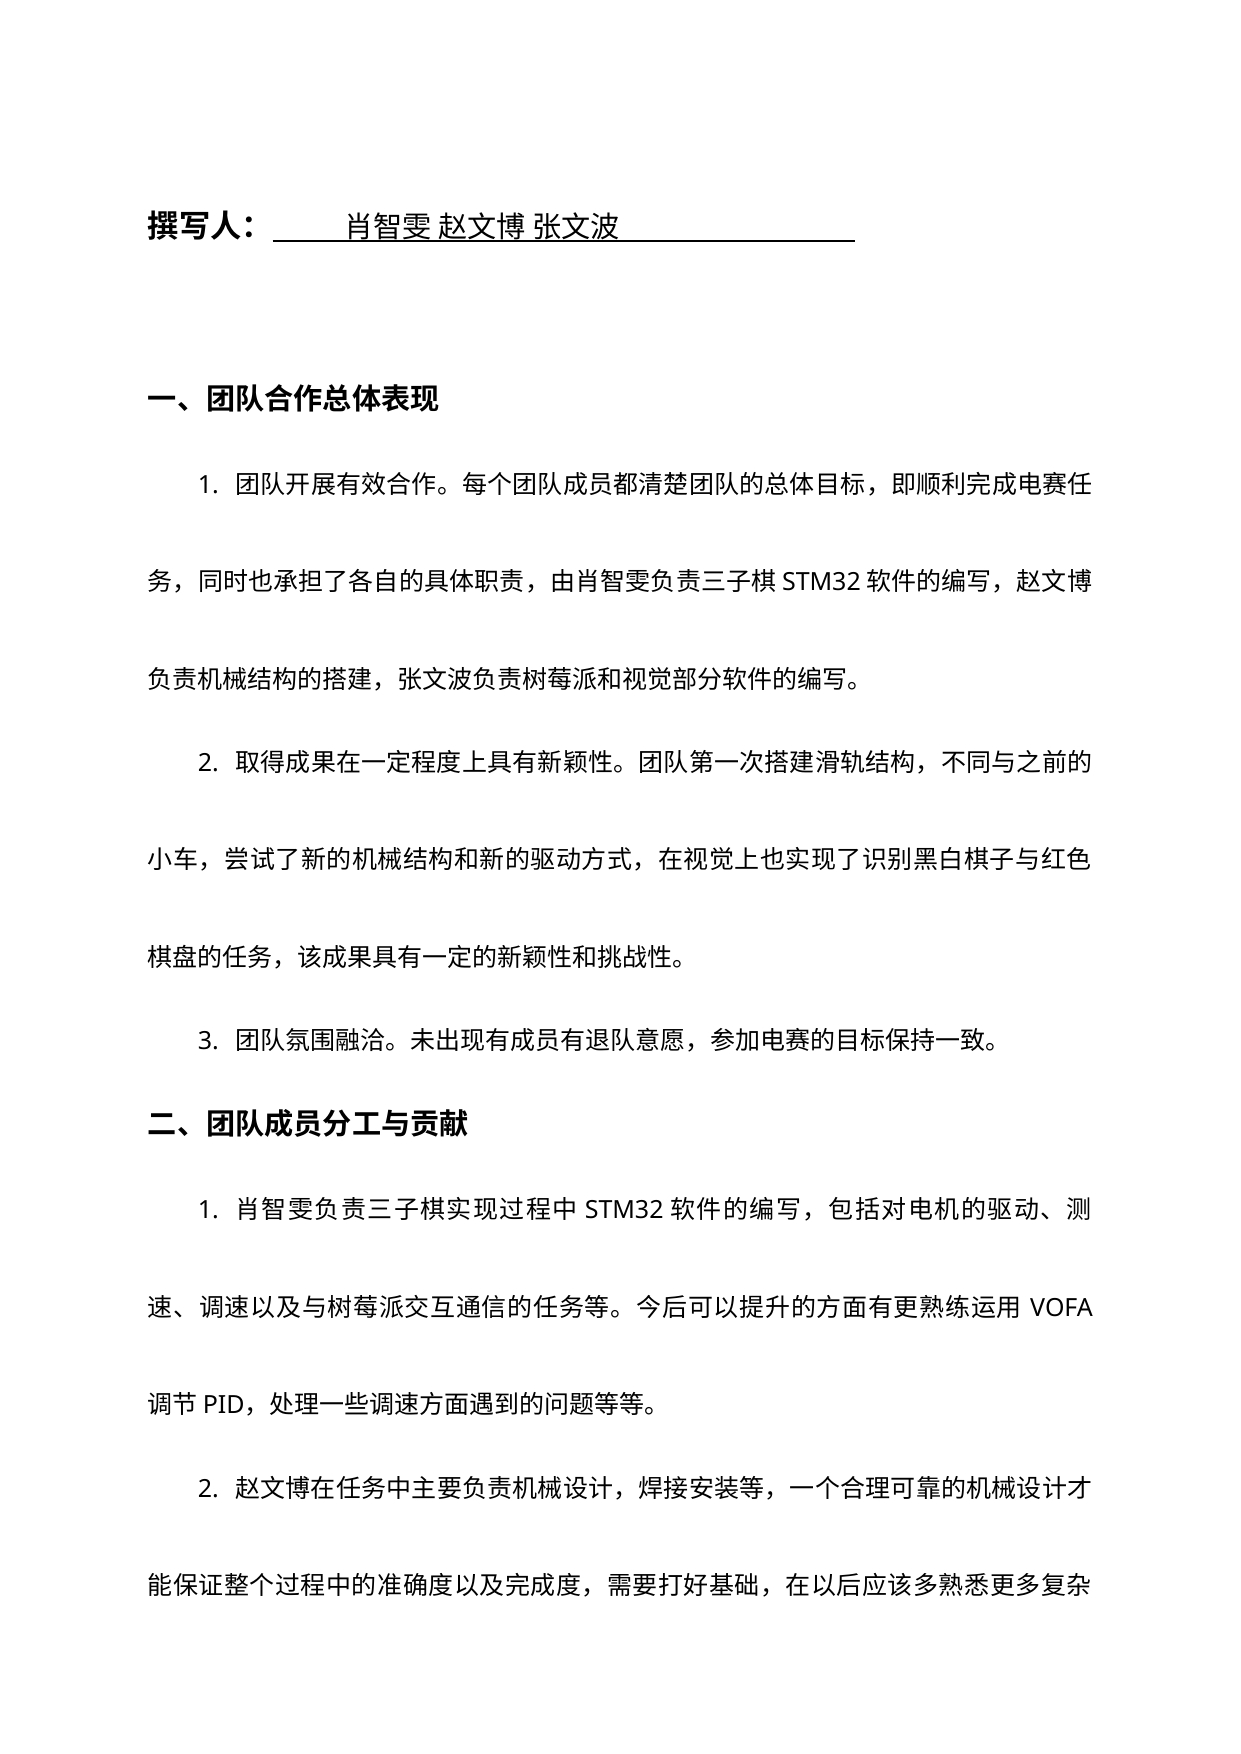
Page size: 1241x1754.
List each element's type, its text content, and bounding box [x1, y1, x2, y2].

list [148, 1454, 1093, 1616]
text 一、团队合作总体表现 [148, 364, 1093, 429]
list 团队氛围融洽。未出现有成员有退队意愿，参加电赛的目标保持一致。 [148, 1006, 1093, 1071]
text 二、团队成员分工与贡献 [148, 1089, 1093, 1154]
list 肖智雯负责三子棋实现过程中STM32软件的编写，包括对电机的驱动、测速、调速以及与树莓派交互通信的任务等。今后可以提升的方面有更熟练运用VOFA调节PID，处理一些调速方面遇到的问题等等。 [148, 1176, 1093, 1436]
list 团队开展有效合作。每个团队成员都清楚团队的总体目标，即顺利完成电赛任务，同时也承担了各自的具体职责，由肖智雯负责三子棋STM32软件的编写，赵文博负责机械结构的搭建，张文波负责树莓派和视觉部分软件的编写。 [148, 450, 1093, 710]
text 撰写人： 肖智雯 赵文博 张文波 [148, 191, 1093, 256]
list 取得成果在一定程度上具有新颖性。团队第一次搭建滑轨结构，不同与之前的小车，尝试了新的机械结构和新的驱动方式，在视觉上也实现了识别黑白棋子与红色棋盘的任务，该成果具有一定的新颖性和挑战性。 [148, 728, 1093, 988]
